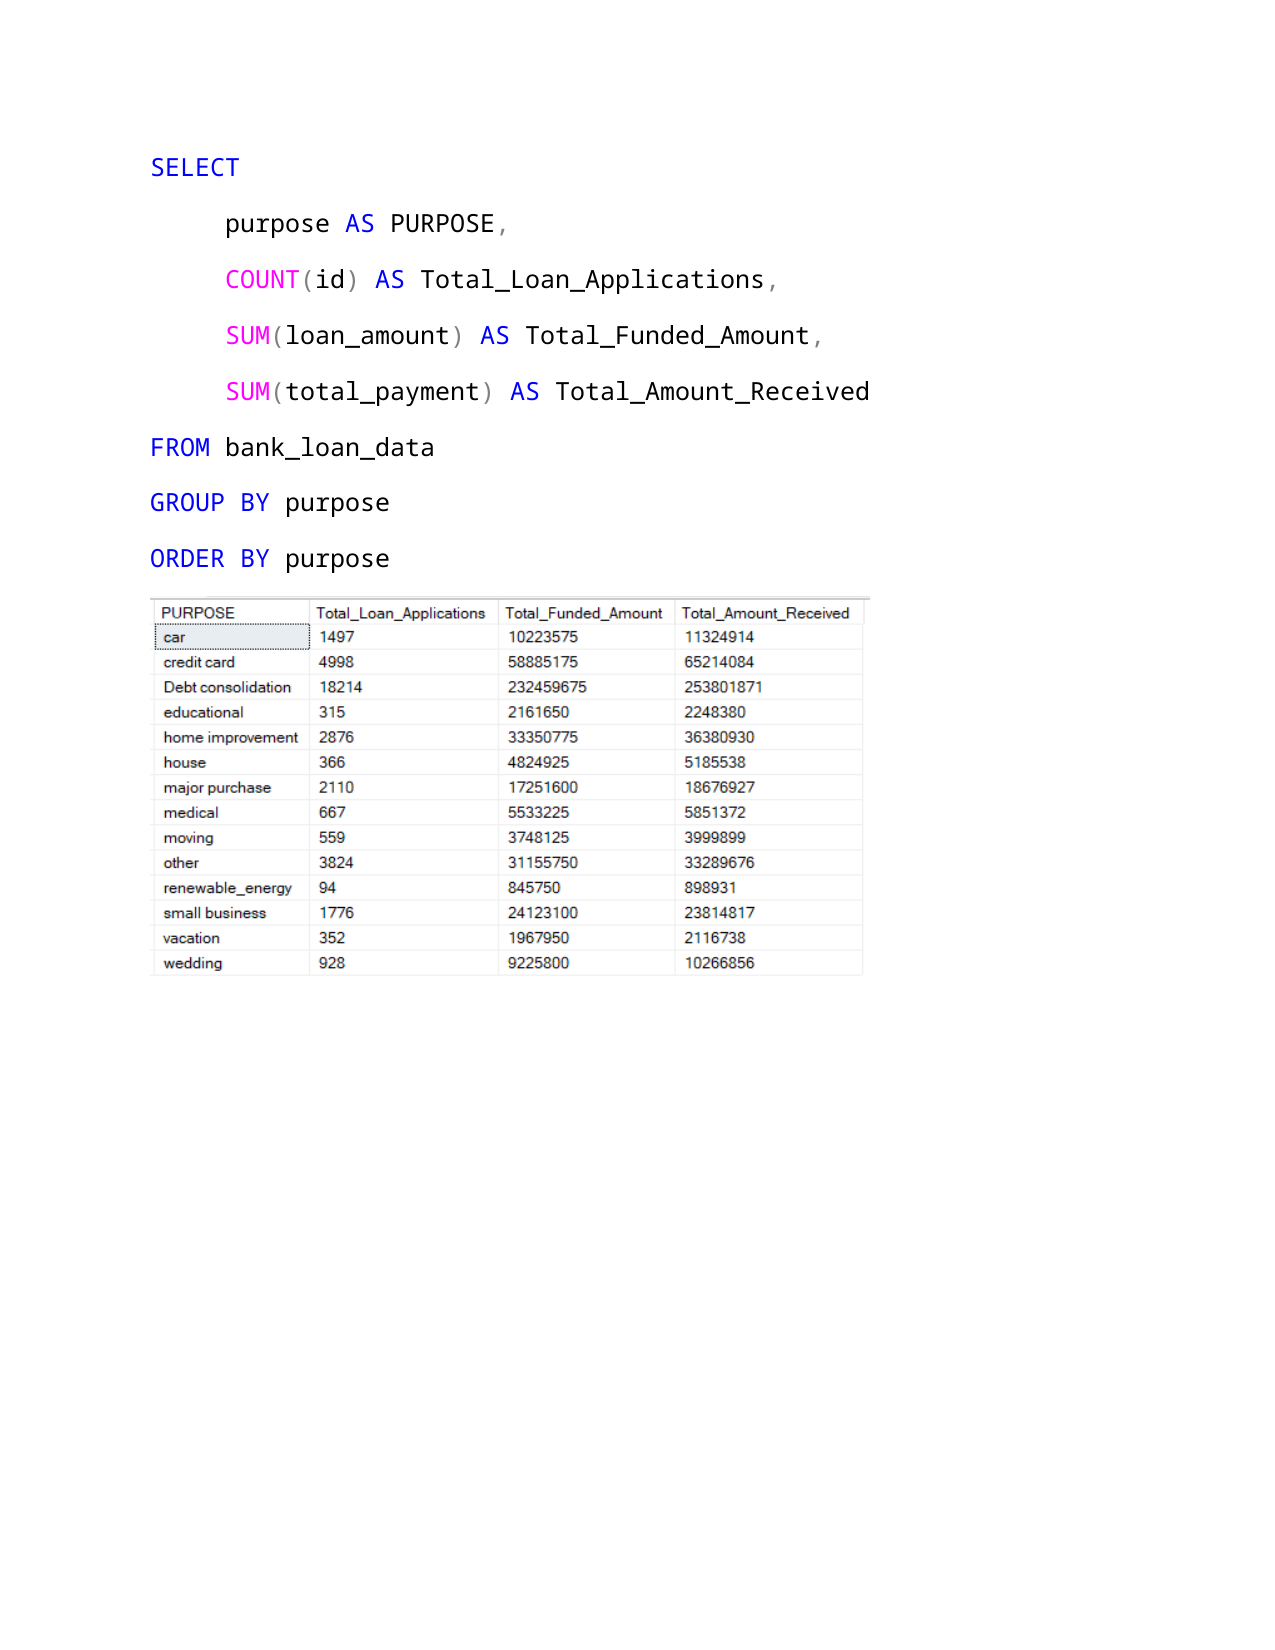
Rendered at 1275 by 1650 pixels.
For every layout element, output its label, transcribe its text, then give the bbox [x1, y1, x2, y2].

text SUM(total_payment) AS Total_Amount_Received [150, 373, 1125, 407]
text FROM bank_loan_data [150, 429, 1125, 463]
text ORDER BY purpose [150, 541, 1125, 575]
text purpose AS PURPOSE, [150, 206, 1125, 240]
picture [150, 596, 871, 981]
text COUNT(id) AS Total_Loan_Applications, [150, 262, 1125, 296]
text GROUP BY purpose [150, 485, 1125, 519]
text SUM(loan_amount) AS Total_Funded_Amount, [150, 317, 1125, 352]
text SELECT [150, 150, 1125, 184]
